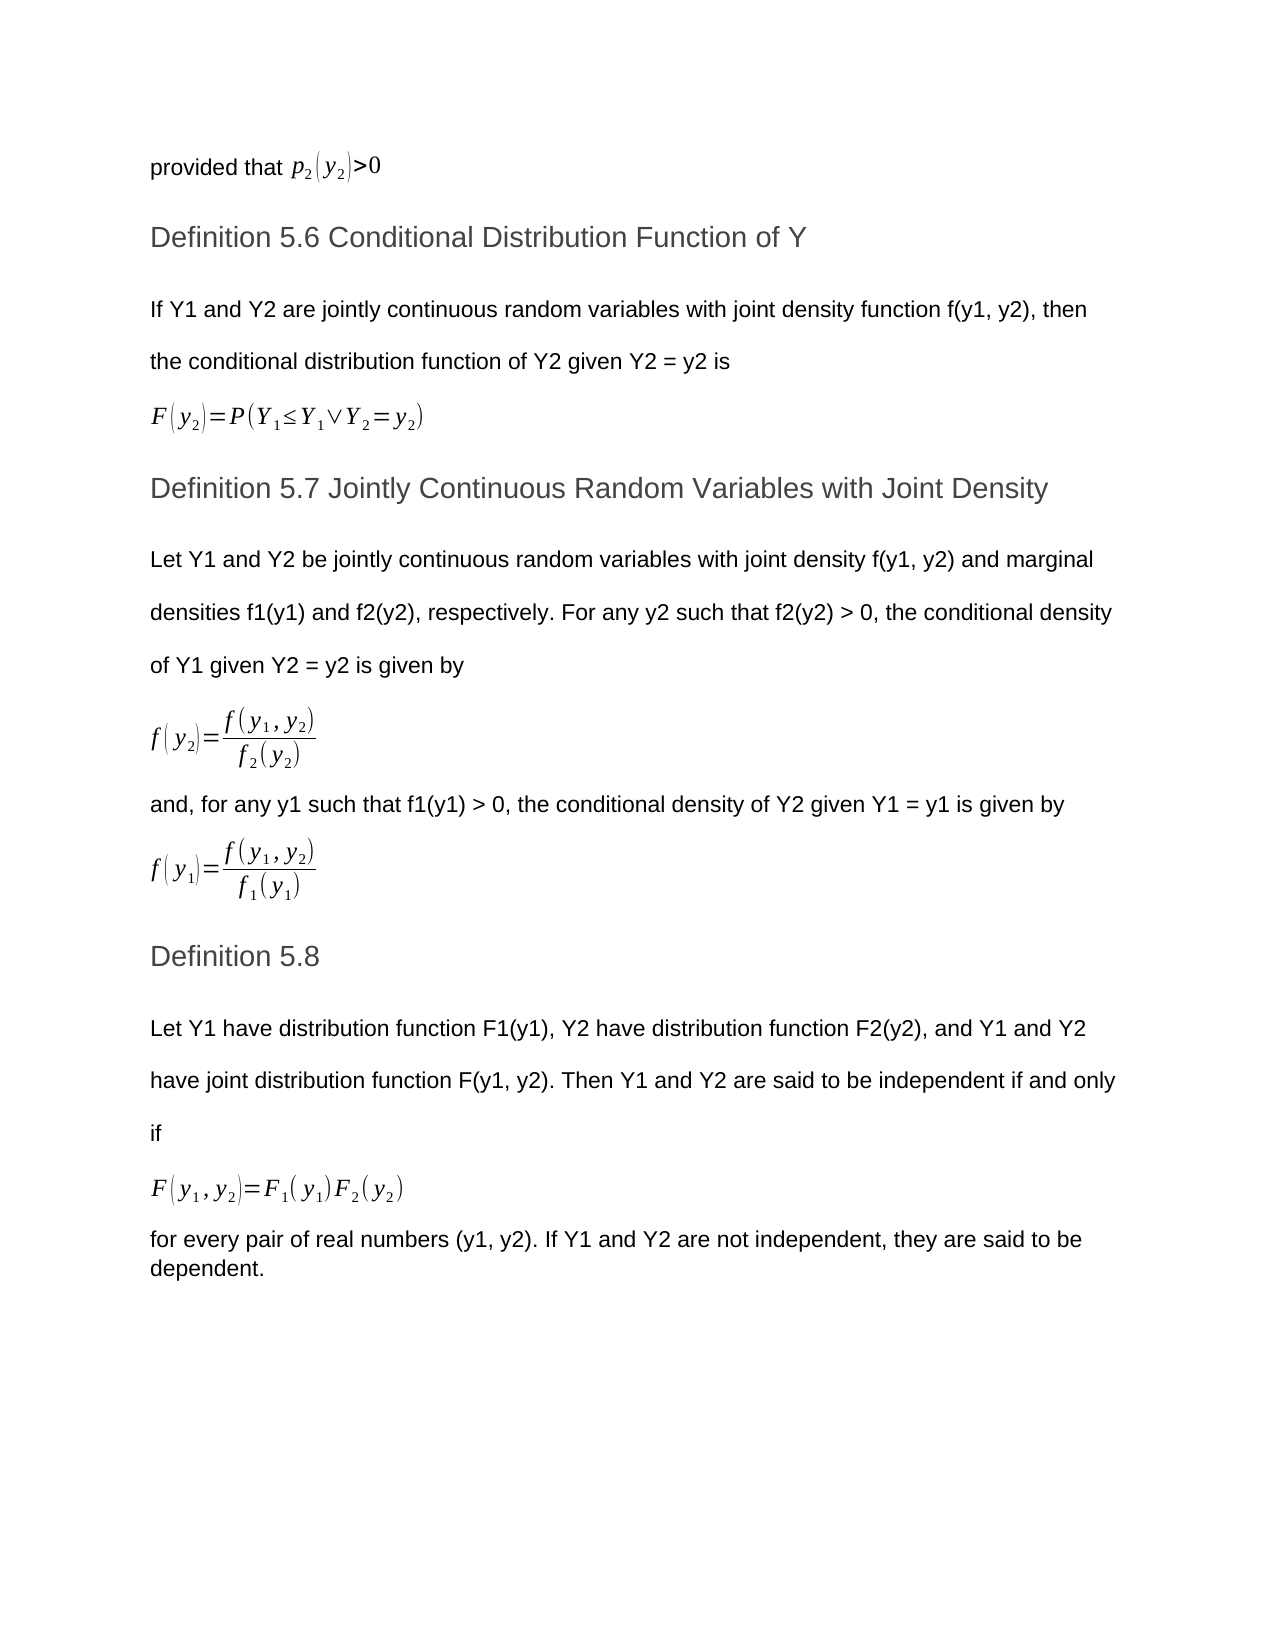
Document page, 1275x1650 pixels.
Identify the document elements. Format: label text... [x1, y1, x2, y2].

text for every pair of real numbers (y1, y2). If Y1 and Y2 are not independent, they are said to be dependent. [150, 1226, 1125, 1281]
subtitle Definition 5.7 Jointly Continuous Random Variables with Joint Density [150, 471, 1125, 504]
text If Y1 and Y2 are jointly continuous random variables with joint density function f(y1, y2), then the conditional distribution function of Y2 given Y2 = y2 is [150, 296, 1125, 374]
text and, for any y1 such that f1(y1) > 0, the conditional density of Y2 given Y1 = y1 is given by [150, 791, 1125, 817]
text Let Y1 and Y2 be jointly continuous random variables with joint density f(y1, y2) and marginal densities f1(y1) and f2(y2), respectively. For any y2 such that f2(y2) > 0, the conditional density of Y1 given Y2 = y2 is given by [150, 546, 1125, 678]
text provided that [150, 150, 1125, 185]
subtitle Definition 5.6 Conditional Distribution Function of Y [150, 220, 1125, 254]
subtitle Definition 5.8 [150, 939, 1125, 973]
text Let Y1 have distribution function F1(y1), Y2 have distribution function F2(y2), and Y1 and Y2 have joint distribution function F(y1, y2). Then Y1 and Y2 are said to be independent if and only if [150, 1014, 1125, 1146]
